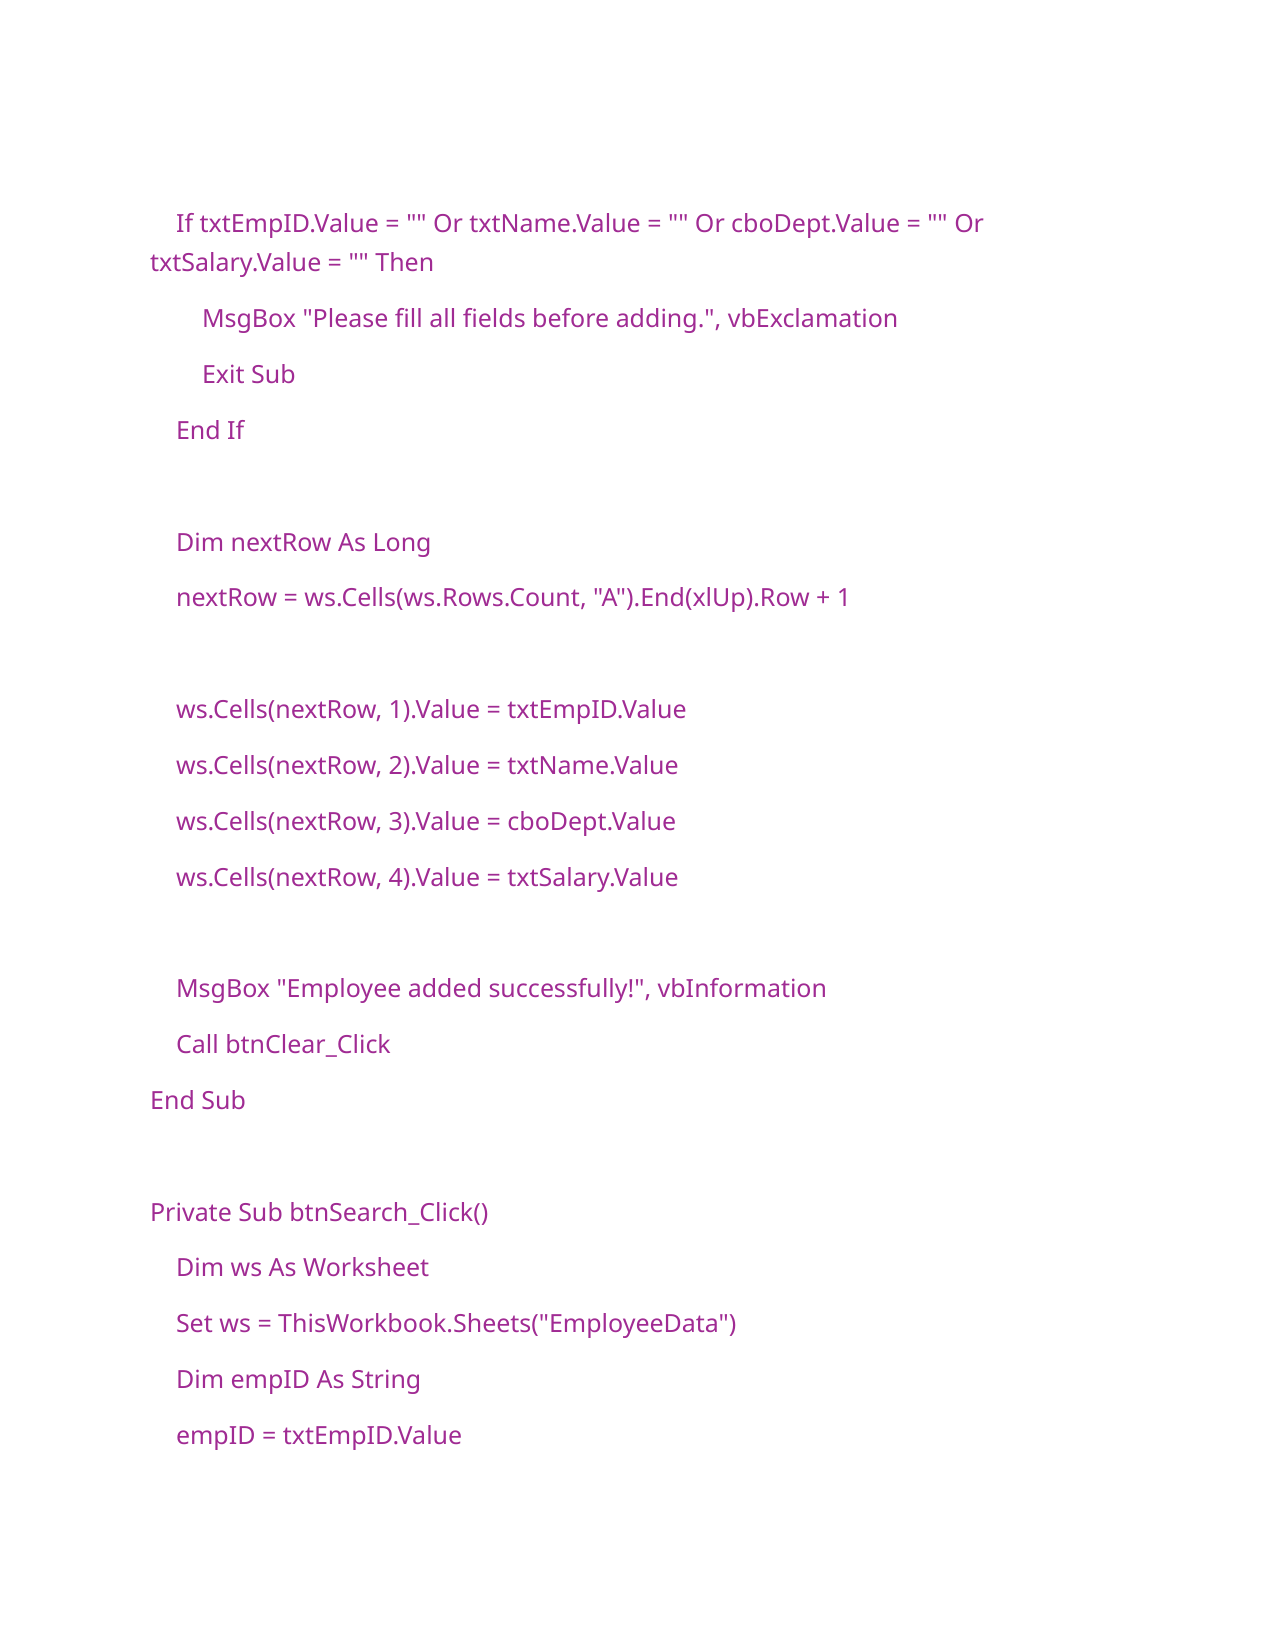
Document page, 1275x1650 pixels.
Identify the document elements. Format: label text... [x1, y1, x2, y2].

text If txtEmpID.Value = "" Or txtName.Value = "" Or cboDept.Value = "" Or txtSalary.Value = "" Then [150, 206, 1125, 279]
text Dim empID As String [150, 1362, 1125, 1396]
text End If [150, 412, 1125, 447]
text End Sub [150, 1082, 1125, 1117]
text MsgBox "Please fill all fields before adding.", vbExclamation [150, 301, 1125, 335]
text Set ws = ThisWorkbook.Sheets("EmployeeData") [150, 1306, 1125, 1340]
text empID = txtEmpID.Value [150, 1417, 1125, 1452]
text ws.Cells(nextRow, 3).Value = cboDept.Value [150, 803, 1125, 837]
text Exit Sub [150, 357, 1125, 391]
text Private Sub btnSearch_Click() [150, 1194, 1125, 1228]
text ws.Cells(nextRow, 1).Value = txtEmpID.Value [150, 692, 1125, 726]
text Call btnClear_Click [150, 1027, 1125, 1061]
text nextRow = ws.Cells(ws.Rows.Count, "A").End(xlUp).Row + 1 [150, 580, 1125, 614]
text ws.Cells(nextRow, 2).Value = txtName.Value [150, 747, 1125, 782]
text ws.Cells(nextRow, 4).Value = txtSalary.Value [150, 859, 1125, 893]
text Dim nextRow As Long [150, 524, 1125, 558]
text MsgBox "Employee added successfully!", vbInformation [150, 971, 1125, 1005]
text Dim ws As Worksheet [150, 1250, 1125, 1284]
